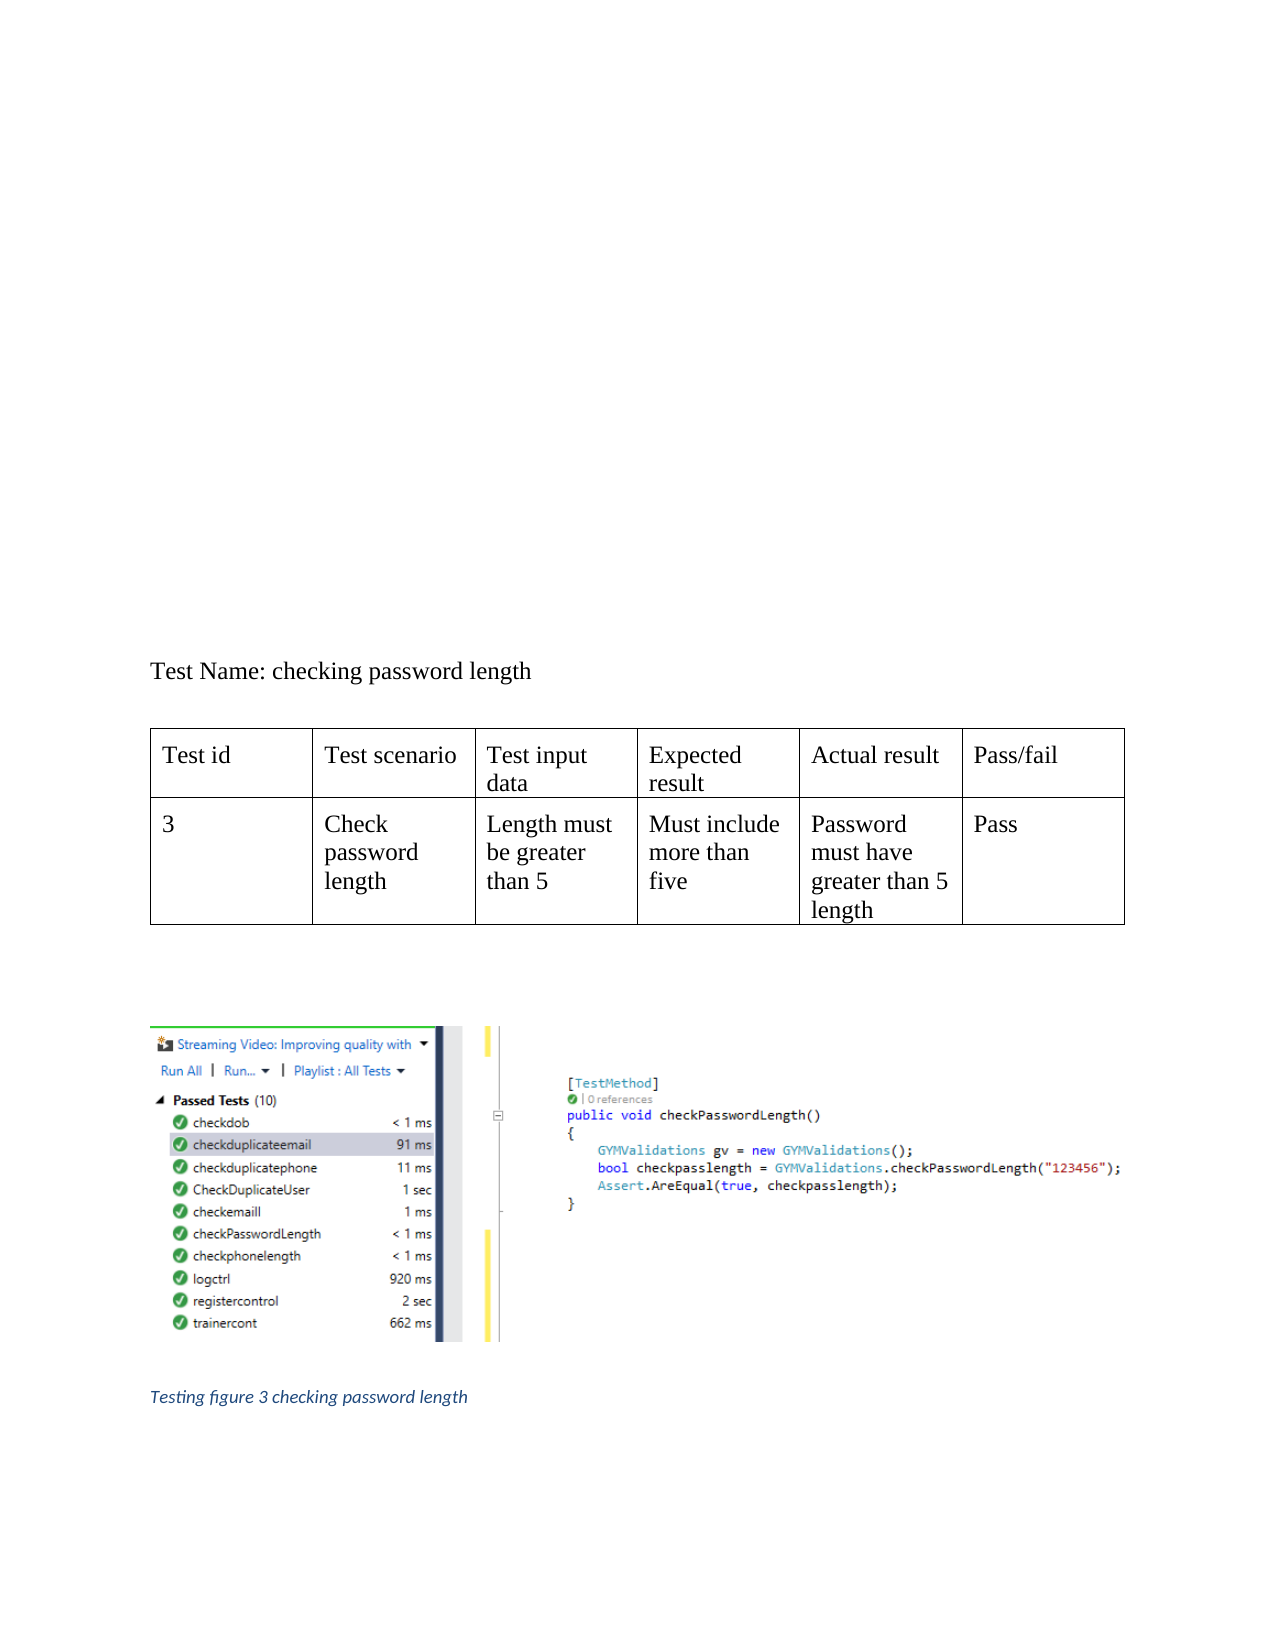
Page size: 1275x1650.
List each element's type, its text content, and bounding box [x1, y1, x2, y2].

text Test Name: checking password length [150, 656, 1125, 685]
table_cell 3 [151, 798, 312, 924]
table_cell Password must have greater than 5 length [800, 798, 962, 924]
table_cell Check password length [313, 798, 475, 924]
table_header Test scenario [313, 729, 475, 797]
table_header Test input data [476, 729, 637, 797]
picture [150, 1026, 1125, 1342]
table_cell Pass [963, 798, 1124, 924]
table_header Actual result [800, 729, 962, 797]
table_cell Must include more than five [638, 798, 799, 924]
table_header Test id [151, 729, 312, 797]
table_header Pass/fail [963, 729, 1124, 797]
table_cell Length must be greater than 5 [476, 798, 637, 924]
table_header Expected result [638, 729, 799, 797]
